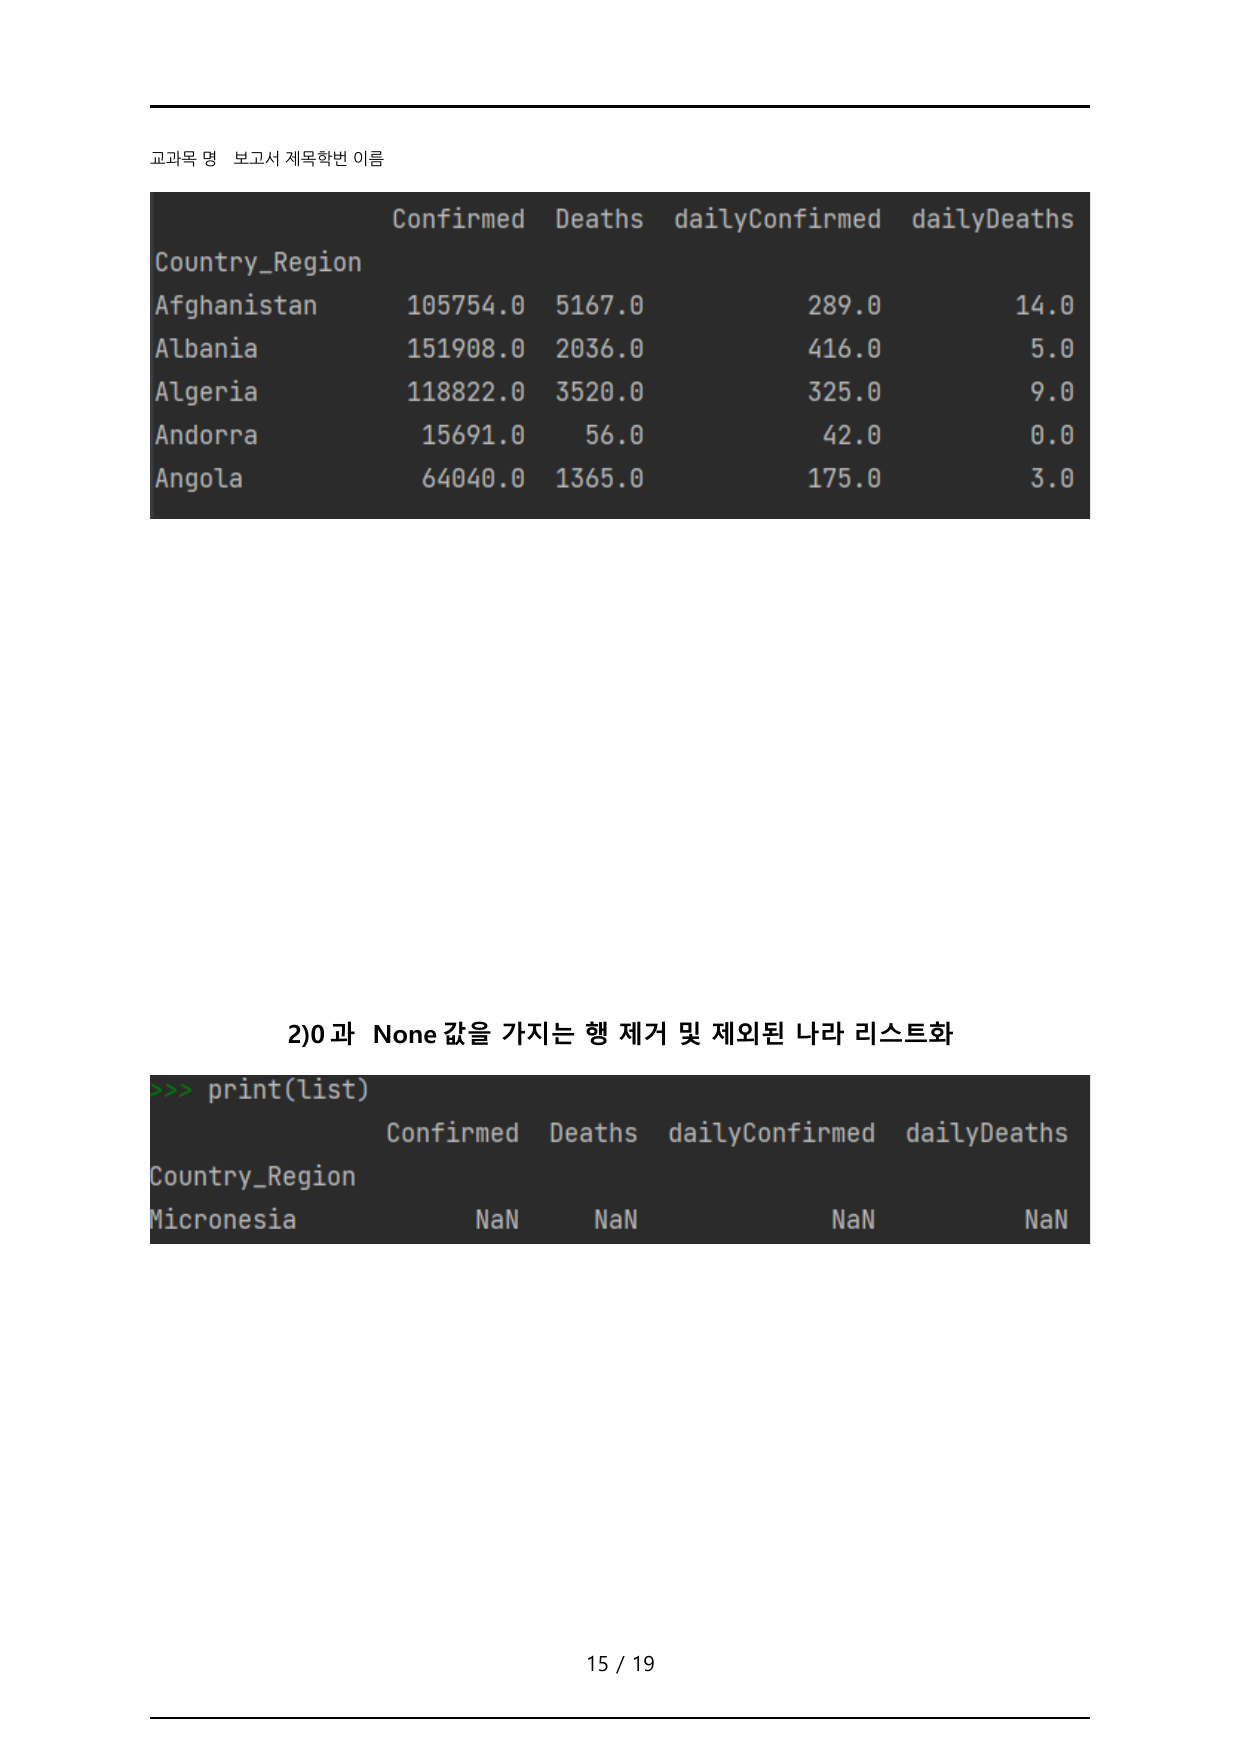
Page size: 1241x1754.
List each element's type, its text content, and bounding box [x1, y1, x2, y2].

text 2)0과 None값을 가지는 행 제거 및 제외된 나라 리스트화 [150, 1017, 1090, 1050]
picture [150, 192, 1091, 519]
picture [150, 1075, 1091, 1244]
